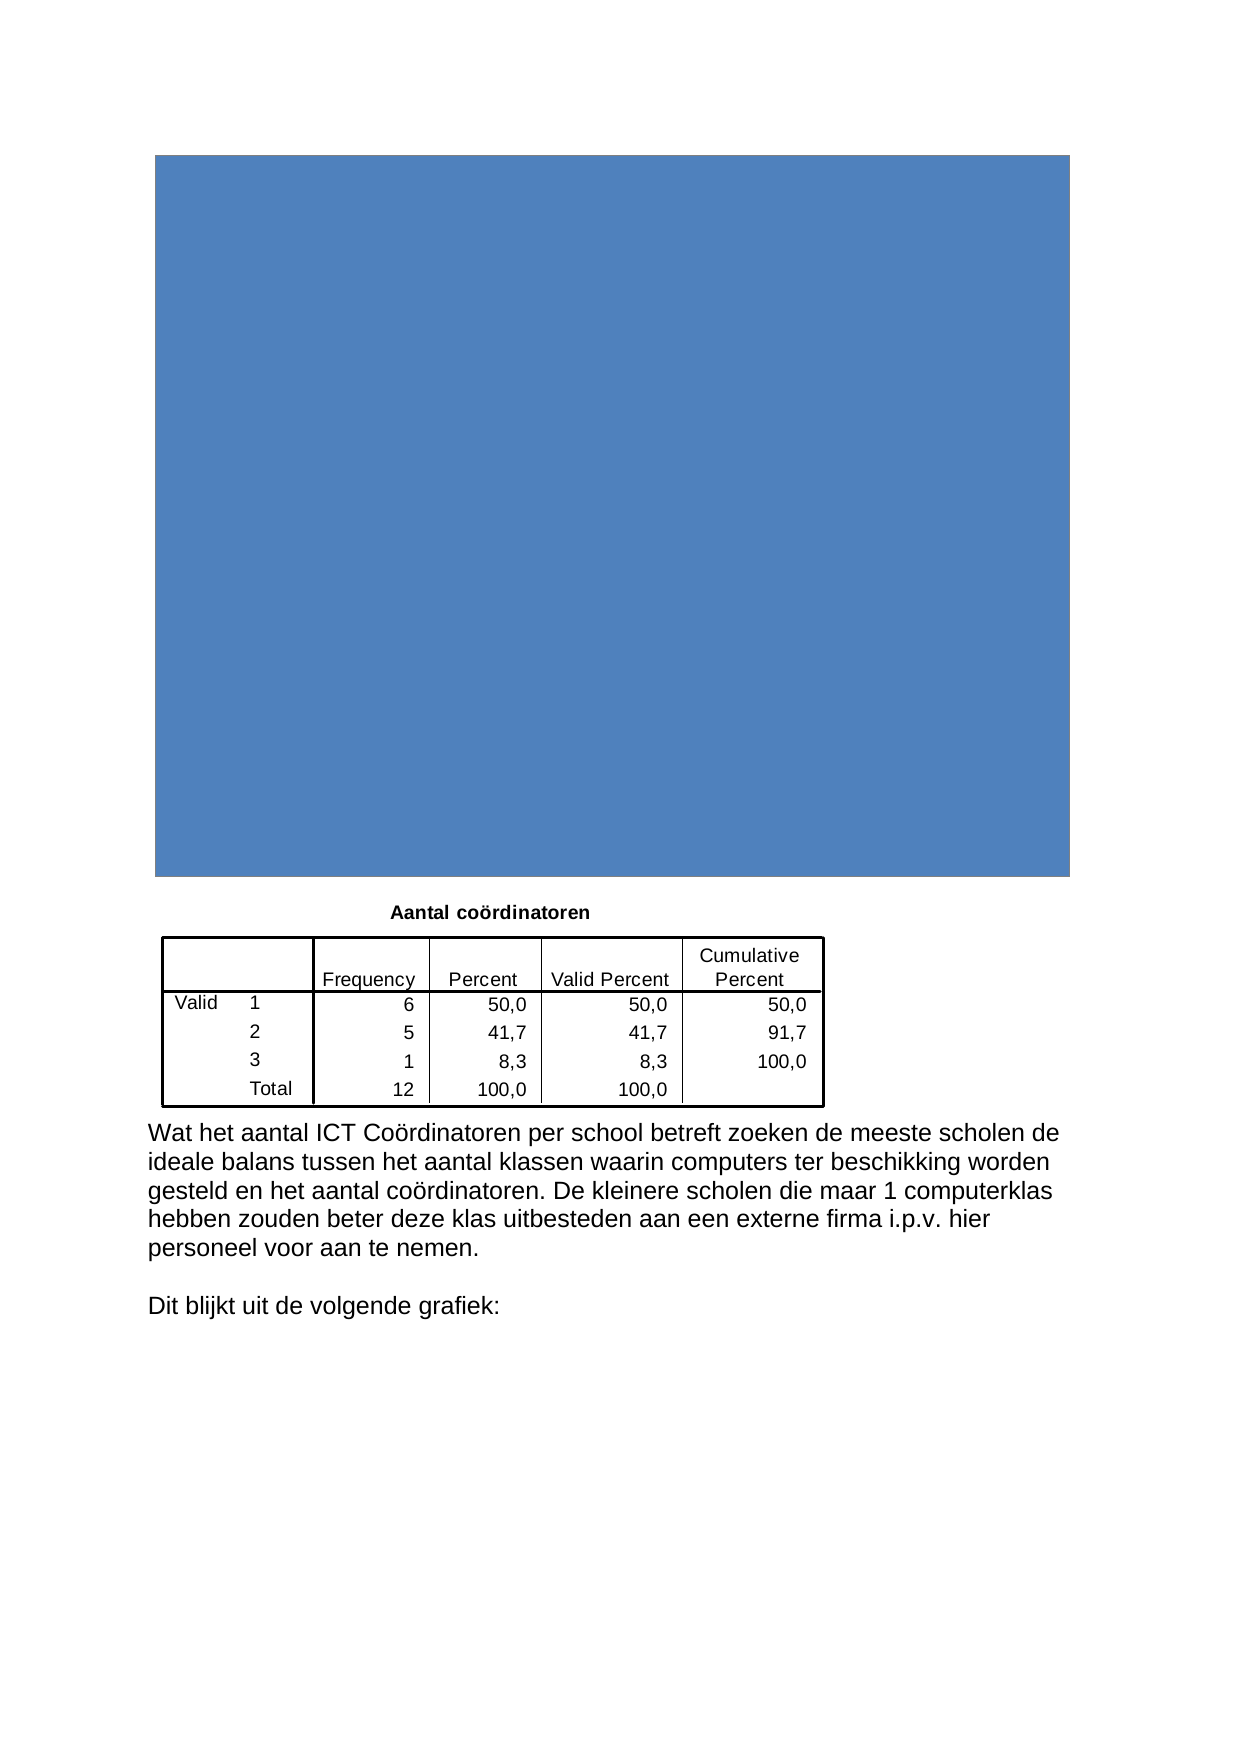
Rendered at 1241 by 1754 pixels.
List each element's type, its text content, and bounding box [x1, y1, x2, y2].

text Wat het aantal ICT Coördinatoren per school betreft zoeken de meeste scholen de ideale balans tussen het aantal klassen waarin computers ter beschikking worden gesteld en het aantal coördinatoren. De kleinere scholen die maar 1 computerklas hebben zouden beter deze klas uitbesteden aan een externe firma i.p.v. hier personeel voor aan te nemen. [148, 1118, 1093, 1291]
text Dit blijkt uit de volgende grafiek: [148, 1291, 1093, 1319]
